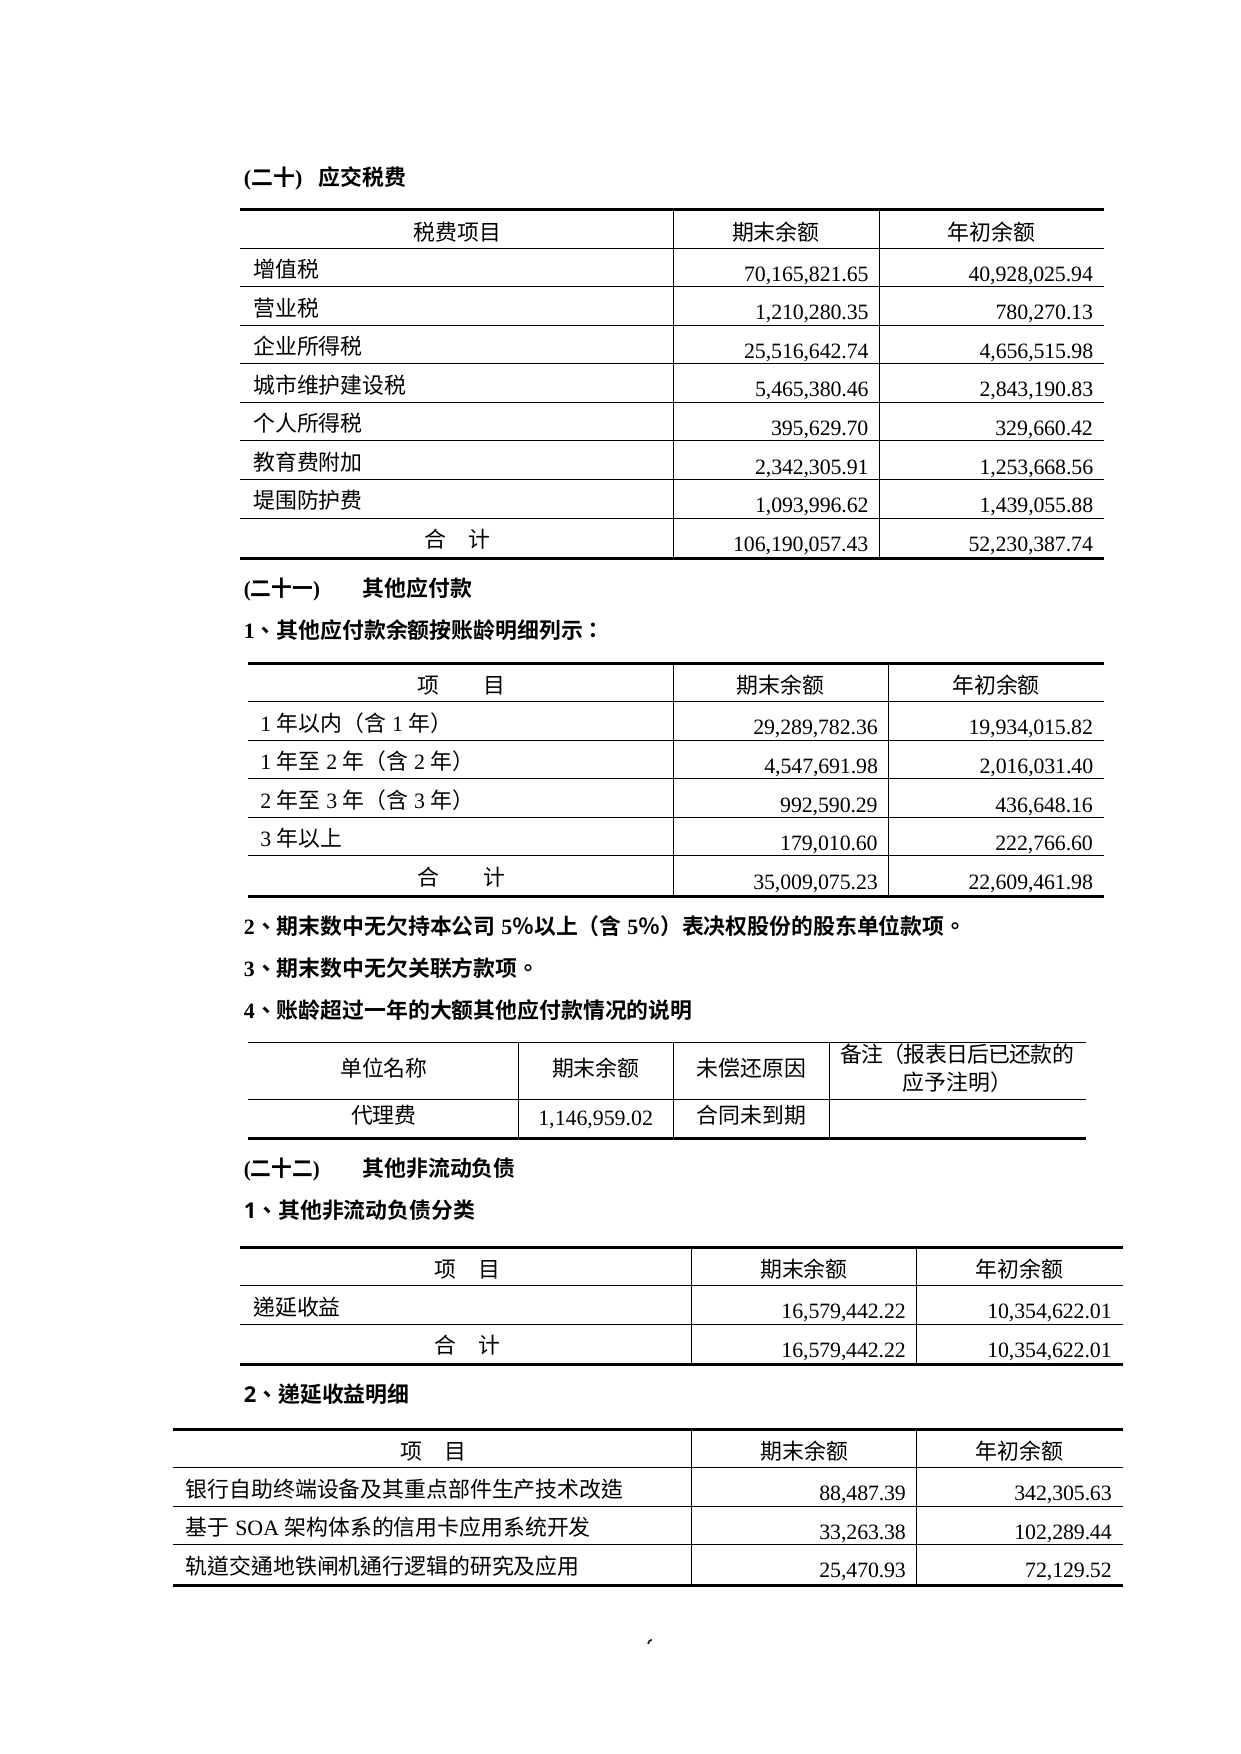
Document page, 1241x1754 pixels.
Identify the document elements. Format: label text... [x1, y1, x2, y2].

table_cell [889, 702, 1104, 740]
text 3、期末数中无欠关联方款项。 [244, 953, 1140, 983]
text (二十二) 其他非流动负债 1、其他非流动负债分类 [244, 1153, 516, 1224]
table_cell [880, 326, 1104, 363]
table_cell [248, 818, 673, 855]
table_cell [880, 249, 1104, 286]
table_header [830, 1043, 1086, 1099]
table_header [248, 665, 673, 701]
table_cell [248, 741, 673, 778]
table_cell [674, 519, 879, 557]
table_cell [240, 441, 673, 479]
subtitle (二十) 应交税费 [244, 162, 1140, 192]
text (二十一) 其他应付款 [244, 573, 1140, 603]
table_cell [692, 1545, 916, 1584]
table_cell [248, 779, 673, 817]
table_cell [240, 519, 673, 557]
text 2、期末数中无欠持本公司 5％以上（含 5％）表决权股份的股东单位款项。 [244, 911, 1140, 941]
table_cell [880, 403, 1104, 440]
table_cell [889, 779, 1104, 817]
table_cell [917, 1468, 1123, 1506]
text 4、账龄超过一年的大额其他应付款情况的说明 [244, 995, 1140, 1025]
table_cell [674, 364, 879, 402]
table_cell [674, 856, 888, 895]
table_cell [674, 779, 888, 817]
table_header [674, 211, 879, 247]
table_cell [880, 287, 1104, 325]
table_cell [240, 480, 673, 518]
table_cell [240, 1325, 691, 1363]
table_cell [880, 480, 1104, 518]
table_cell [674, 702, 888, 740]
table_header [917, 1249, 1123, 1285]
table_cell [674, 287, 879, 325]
text 2、递延收益明细 [244, 1379, 1140, 1409]
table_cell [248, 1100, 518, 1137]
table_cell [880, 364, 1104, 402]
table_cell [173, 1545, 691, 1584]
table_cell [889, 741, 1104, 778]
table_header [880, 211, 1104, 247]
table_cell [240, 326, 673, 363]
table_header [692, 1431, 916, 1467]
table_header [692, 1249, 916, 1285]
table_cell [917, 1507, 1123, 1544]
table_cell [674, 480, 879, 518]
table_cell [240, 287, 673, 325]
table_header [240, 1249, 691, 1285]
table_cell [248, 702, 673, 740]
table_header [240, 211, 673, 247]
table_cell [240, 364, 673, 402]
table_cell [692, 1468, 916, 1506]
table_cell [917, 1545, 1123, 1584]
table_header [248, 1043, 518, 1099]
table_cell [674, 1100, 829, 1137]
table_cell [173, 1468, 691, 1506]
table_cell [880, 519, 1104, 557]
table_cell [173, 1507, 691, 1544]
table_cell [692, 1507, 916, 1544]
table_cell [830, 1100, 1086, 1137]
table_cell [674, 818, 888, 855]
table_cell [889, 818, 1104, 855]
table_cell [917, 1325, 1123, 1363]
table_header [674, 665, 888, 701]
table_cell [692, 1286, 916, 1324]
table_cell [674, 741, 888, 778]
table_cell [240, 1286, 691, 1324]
text 1、其他应付款余额按账龄明细列示： [244, 615, 1140, 645]
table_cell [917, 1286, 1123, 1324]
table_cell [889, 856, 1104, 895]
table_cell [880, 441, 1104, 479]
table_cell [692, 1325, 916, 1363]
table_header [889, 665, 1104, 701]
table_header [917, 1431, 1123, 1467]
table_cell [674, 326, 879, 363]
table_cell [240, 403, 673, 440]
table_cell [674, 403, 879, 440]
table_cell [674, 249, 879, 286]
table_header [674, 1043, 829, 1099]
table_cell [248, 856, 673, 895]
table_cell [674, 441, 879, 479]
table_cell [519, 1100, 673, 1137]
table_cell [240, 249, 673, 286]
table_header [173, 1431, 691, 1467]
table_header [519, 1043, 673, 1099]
